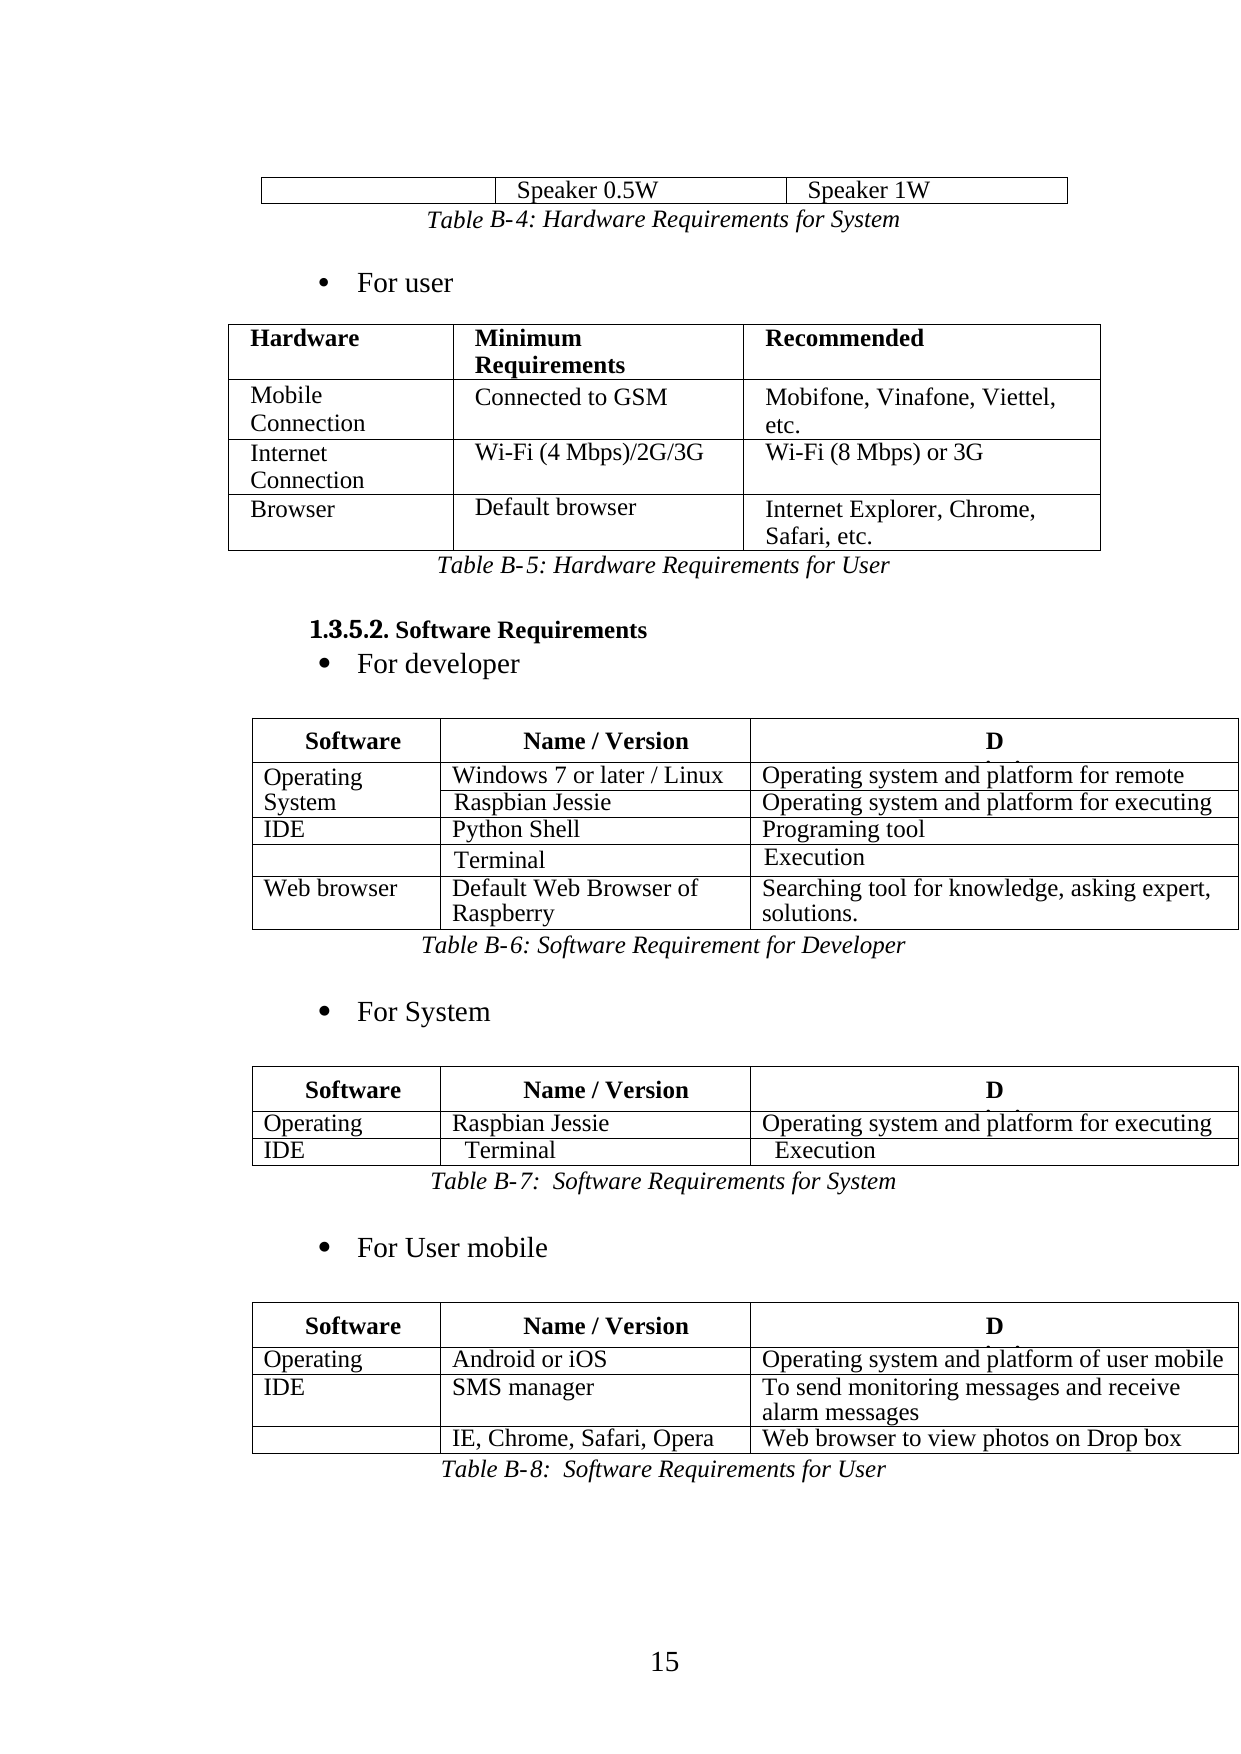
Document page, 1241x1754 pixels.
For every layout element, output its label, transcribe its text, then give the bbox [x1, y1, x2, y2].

table_header Software [253, 1303, 440, 1347]
table_header Name / Version [441, 1067, 750, 1111]
table_cell Terminal [441, 845, 750, 876]
table_cell Wi-Fi (4 Mbps)/2G/3G [454, 440, 743, 494]
table_cell Programing tool [751, 818, 1238, 844]
table_cell Wi-Fi (8 Mbps) or 3G [744, 440, 1100, 494]
table_cell IE, Chrome, Safari, Opera [441, 1427, 750, 1453]
list For developer [319, 646, 1122, 679]
table_header Name / Version [441, 1303, 750, 1347]
list For User mobile [319, 1230, 1122, 1264]
table_cell Web browser [253, 877, 440, 929]
table_cell IDE [253, 1375, 440, 1426]
table_cell Windows 7 or later / Linux [441, 763, 750, 789]
table_header Software [253, 1067, 440, 1111]
table_cell Operating System [253, 1112, 440, 1138]
table_cell IDE [253, 1139, 440, 1165]
table_cell Raspbian Jessie [441, 791, 750, 817]
table_cell Operating system and platform for remote desktop [751, 763, 1238, 789]
table_cell Terminal [441, 1139, 750, 1165]
list For System [319, 994, 1122, 1028]
table_cell SMS manager [441, 1375, 750, 1426]
table_header Description [751, 719, 1238, 762]
table_cell IDE [253, 818, 440, 844]
table_cell Android or iOS [441, 1348, 750, 1374]
table_cell To send monitoring messages and receive alarm messages [751, 1375, 1238, 1426]
table_cell Speaker 1W [787, 178, 1067, 203]
list For user [319, 270, 1122, 297]
table_header Name / Version [441, 719, 750, 762]
table_header Hardware [229, 325, 453, 379]
table_header Minimum Requirements [454, 325, 743, 379]
table_header Recommended [744, 325, 1100, 379]
table_cell Default browser [454, 495, 743, 549]
table_cell Execution [751, 1139, 1238, 1165]
table_cell Default Web Browser of Raspberry [441, 877, 750, 929]
table_cell Operating system and platform of user mobile [751, 1348, 1238, 1374]
table_cell Operating System [253, 1348, 440, 1374]
table_cell Internet Connection [229, 440, 453, 494]
table_cell Web browser to view photos on Drop box [751, 1427, 1238, 1453]
table_cell Mobifone, Vinafone, Viettel, etc. [744, 380, 1100, 439]
table_cell Operating system and platform for executing [751, 1112, 1238, 1138]
table_cell [253, 1427, 440, 1453]
table_cell Internet Explorer, Chrome, Safari, etc. [744, 495, 1100, 549]
table_header Software [253, 719, 440, 762]
table_cell [253, 845, 440, 876]
table_cell Browser [229, 495, 453, 549]
table_cell Connected to GSM [454, 380, 743, 439]
subtitle Software Requirements [207, 614, 1122, 646]
table_cell Execution [751, 845, 1238, 876]
table_cell Searching tool for knowledge, asking expert, solutions. [751, 877, 1238, 929]
table_cell Raspbian Jessie [441, 1112, 750, 1138]
table_cell Operating System [253, 763, 440, 817]
table_header Description [751, 1067, 1238, 1111]
table_cell Python Shell [441, 818, 750, 844]
table_cell Speaker 0.5W [496, 178, 786, 203]
table_cell Mobile Connection [229, 380, 453, 439]
table_cell Operating system and platform for executing [751, 791, 1238, 817]
table_header Description [751, 1303, 1238, 1347]
